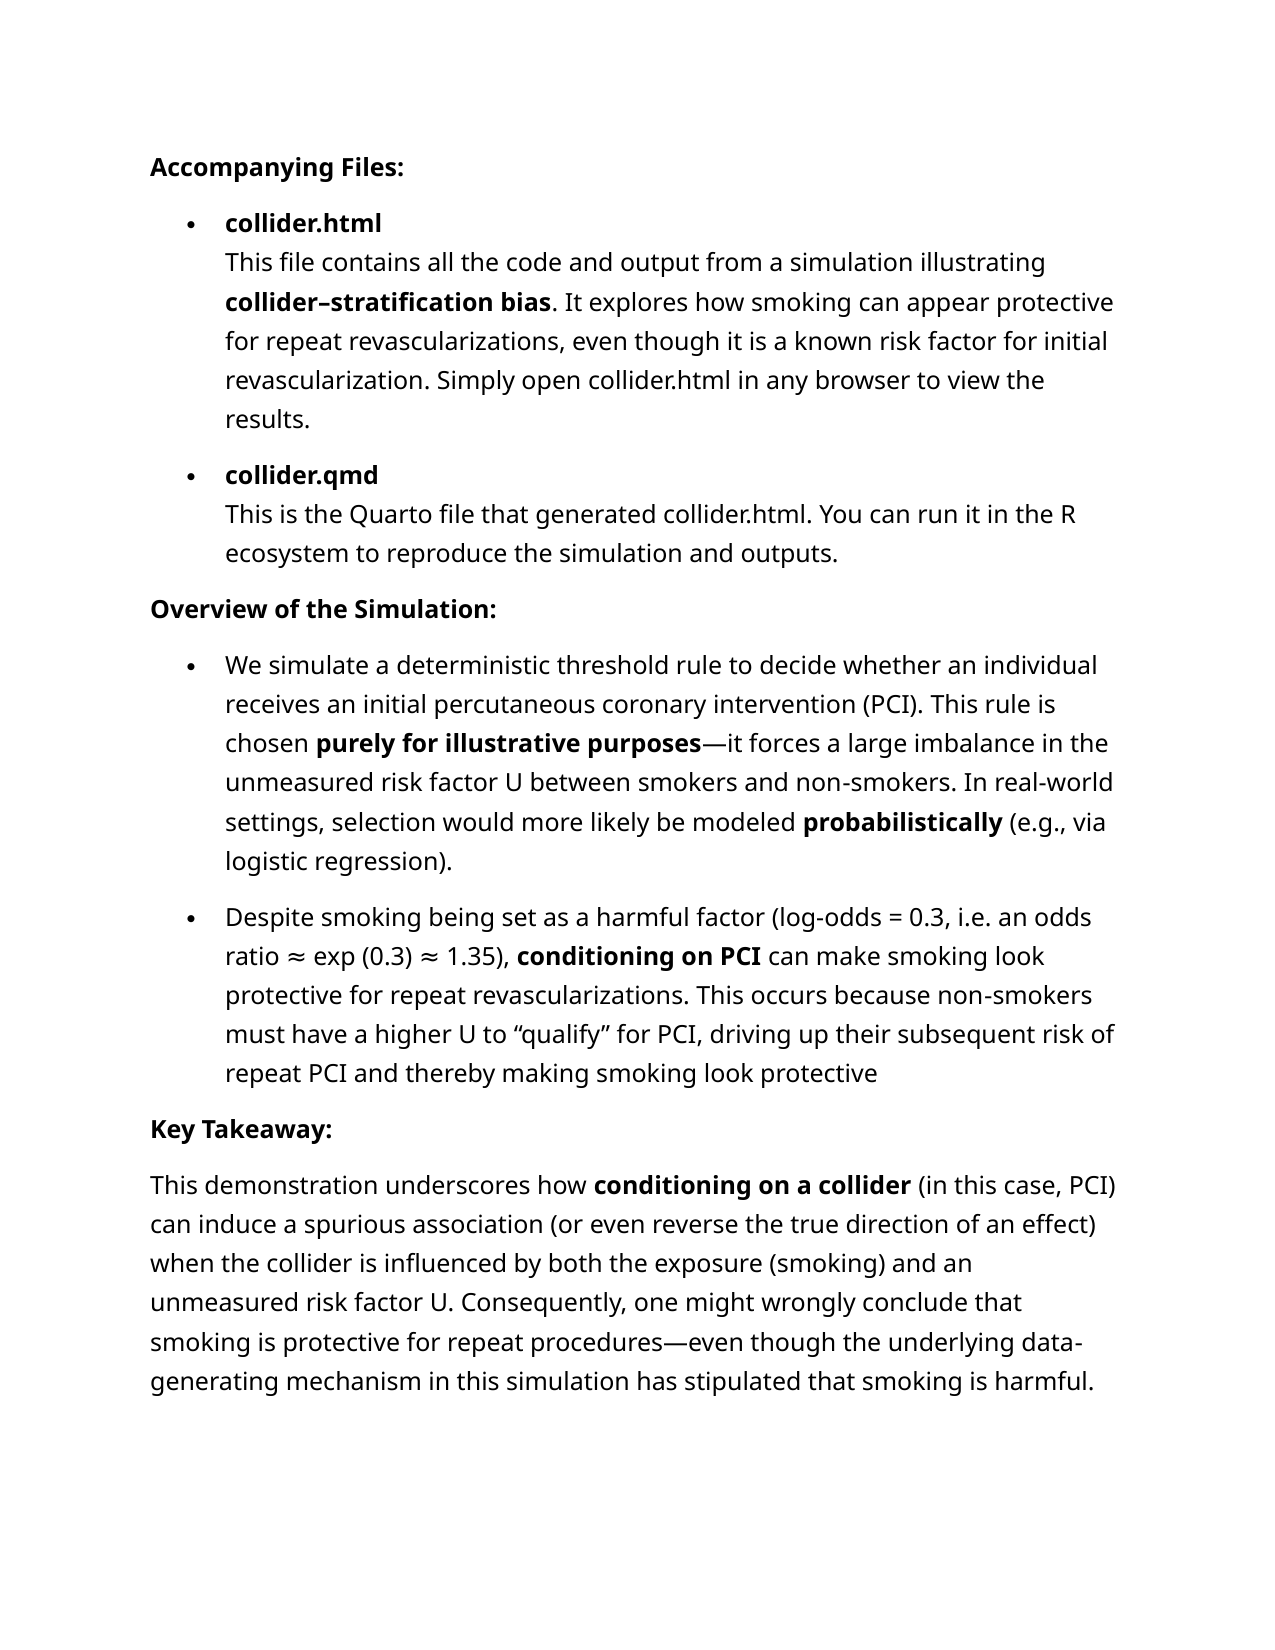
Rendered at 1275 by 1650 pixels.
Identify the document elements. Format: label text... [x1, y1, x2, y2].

text Key Takeaway: [150, 1112, 1125, 1146]
text Accompanying Files: [150, 150, 1125, 184]
list We simulate a deterministic threshold rule to decide whether an individual receives an initial percutaneous coronary intervention (PCI). This rule is chosen purely for illustrative purposes—it forces a large imbalance in the unmeasured risk factor U between smokers and non‐smokers. In real-world settings, selection would more likely be modeled probabilistically (e.g., via logistic regression). [187, 647, 1125, 877]
list Despite smoking being set as a harmful factor (log-odds = 0.3, i.e. an odds ratio ≈ exp (0.3) ≈ 1.35), conditioning on PCI can make smoking look protective for repeat revascularizations. This occurs because non‐smokers must have a higher U to “qualify” for PCI, driving up their subsequent risk of repeat PCI and thereby making smoking look protective [187, 899, 1125, 1090]
text This demonstration underscores how conditioning on a collider (in this case, PCI) can induce a spurious association (or even reverse the true direction of an effect) when the collider is influenced by both the exposure (smoking) and an unmeasured risk factor U. Consequently, one might wrongly conclude that smoking is protective for repeat procedures—even though the underlying data‐generating mechanism in this simulation has stipulated that smoking is harmful. [150, 1167, 1125, 1397]
list collider.qmd This is the Quarto file that generated collider.html. You can run it in the R ecosystem to reproduce the simulation and outputs. [187, 457, 1125, 570]
list collider.html This file contains all the code and output from a simulation illustrating collider–stratification bias. It explores how smoking can appear protective for repeat revascularizations, even though it is a known risk factor for initial revascularization. Simply open collider.html in any browser to view the results. [187, 206, 1125, 436]
text Overview of the Simulation: [150, 592, 1125, 626]
